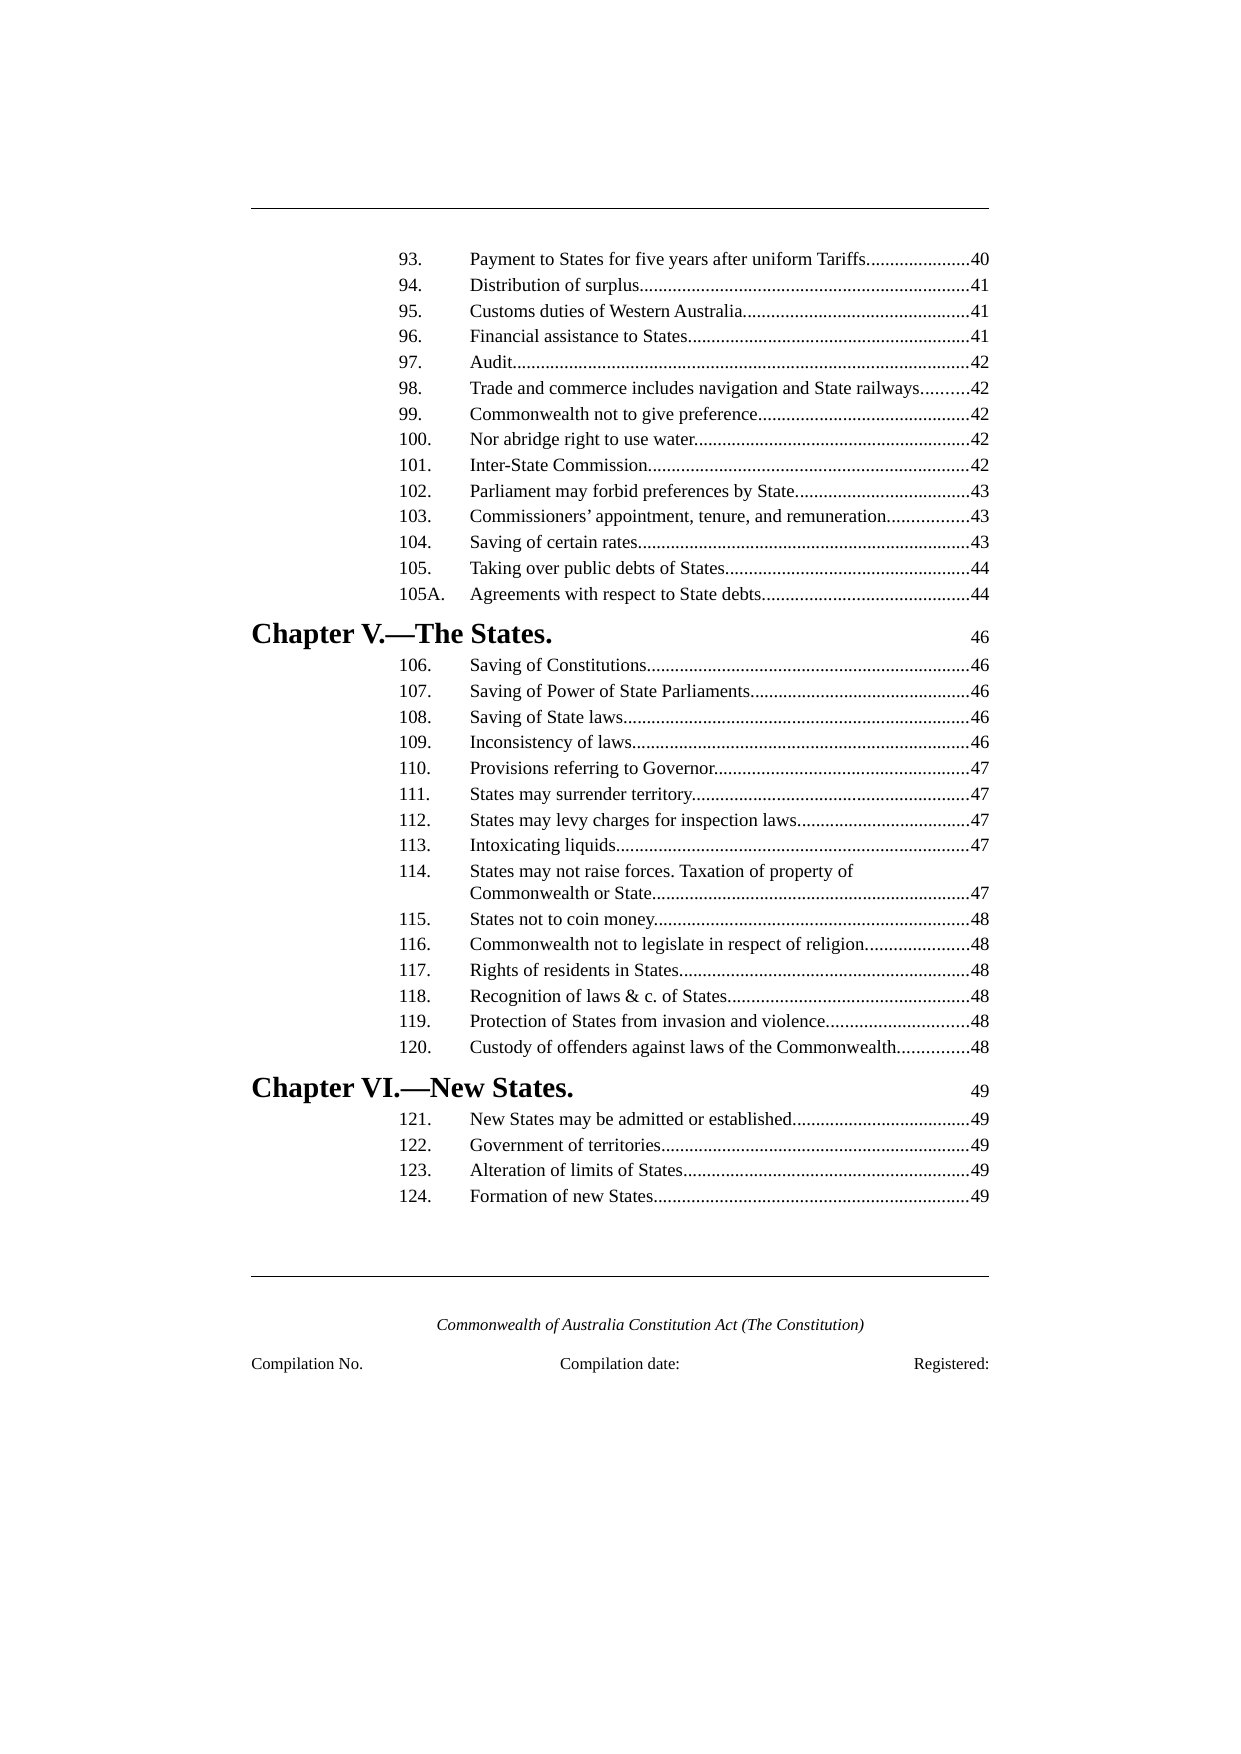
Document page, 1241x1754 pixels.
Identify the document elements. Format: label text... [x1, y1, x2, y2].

text 97. Audit. 42 [399, 351, 930, 372]
text 105. Taking over public debts of States. 44 [399, 557, 930, 578]
text 99. Commonwealth not to give preference. 42 [399, 402, 930, 424]
text 118. Recognition of laws & c. of States. 48 [399, 984, 930, 1006]
text 119. Protection of States from invasion and violence. 48 [399, 1010, 930, 1032]
text 102. Parliament may forbid preferences by State. 43 [399, 479, 930, 501]
text Chapter VI.—New States. 49 [251, 1070, 930, 1104]
text 94. Distribution of surplus. 41 [399, 274, 930, 295]
text 120. Custody of offenders against laws of the Commonwealth. 48 [399, 1036, 930, 1058]
text 115. States not to coin money. 48 [399, 907, 930, 929]
text 95. Customs duties of Western Australia. 41 [399, 299, 930, 321]
text 105A. Agreements with respect to State debts. 44 [399, 582, 930, 604]
text 93. Payment to States for five years after uniform Tariffs. 40 [399, 248, 930, 269]
text 101. Inter-State Commission. 42 [399, 454, 930, 475]
text 109. Inconsistency of laws. 46 [399, 731, 930, 753]
text 100. Nor abridge right to use water. 42 [399, 428, 930, 450]
text 103. Commissioners’ appointment, tenure, and remuneration. 43 [399, 505, 930, 527]
text 104. Saving of certain rates. 43 [399, 531, 930, 553]
text 96. Financial assistance to States. 41 [399, 325, 930, 347]
text 117. Rights of residents in States. 48 [399, 959, 930, 980]
text 111. States may surrender territory. 47 [399, 783, 930, 804]
text 123. Alteration of limits of States. 49 [399, 1159, 930, 1181]
text 107. Saving of Power of State Parliaments. 46 [399, 680, 930, 702]
text 122. Government of territories. 49 [399, 1133, 930, 1155]
text Chapter V.—The States. 46 [251, 617, 930, 650]
text 121. New States may be admitted or established. 49 [399, 1108, 930, 1129]
text 108. Saving of State laws. 46 [399, 706, 930, 727]
text 112. States may levy charges for inspection laws. 47 [399, 809, 930, 830]
text 98. Trade and commerce includes navigation and State railways. 42 [399, 377, 930, 398]
text 116. Commonwealth not to legislate in respect of religion. 48 [399, 933, 930, 955]
text 113. Intoxicating liquids. 47 [399, 834, 930, 856]
text 110. Provisions referring to Governor. 47 [399, 757, 930, 779]
text 124. Formation of new States. 49 [399, 1185, 930, 1207]
text 106. Saving of Constitutions. 46 [399, 654, 930, 676]
text 114. States may not raise forces. Taxation of property of Commonwealth or State. 47 [399, 860, 930, 903]
